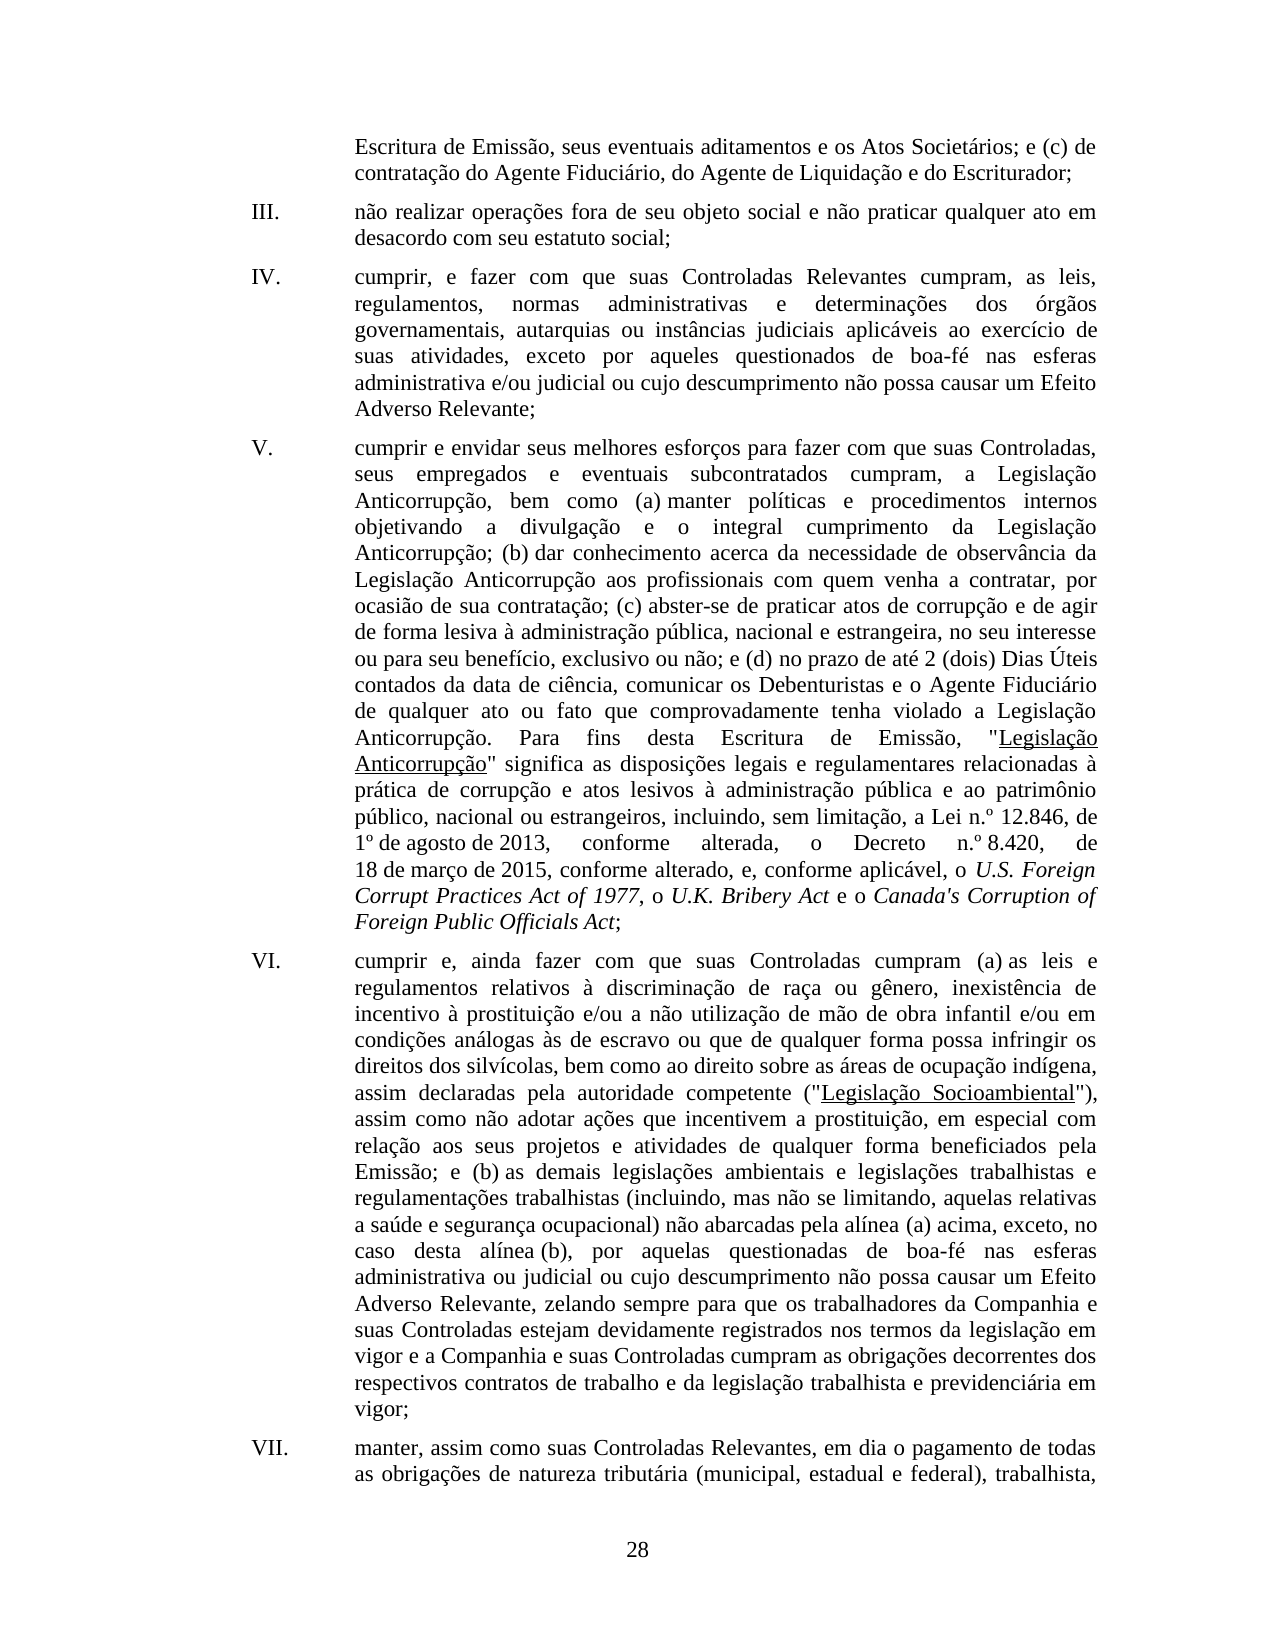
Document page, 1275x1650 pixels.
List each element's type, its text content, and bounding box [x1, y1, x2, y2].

subtitle cumprir e, ainda fazer com que suas Controladas cumpram (a) as leis e regulamentos relativos à discriminação de raça ou gênero, inexistência de incentivo à prostituição e/ou a não utilização de mão de obra infantil e/ou em condições análogas às de escravo ou que de qualquer forma possa infringir os direitos dos silvícolas, bem como ao direito sobre as áreas de ocupação indígena, assim declaradas pela autoridade competente ("Legislação Socioambiental"), assim como não adotar ações que incentivem a prostituição, em especial com relação aos seus projetos e atividades de qualquer forma beneficiados pela Emissão; e (b) as demais legislações ambientais e legislações trabalhistas e regulamentações trabalhistas (incluindo, mas não se limitando, aquelas relativas a saúde e segurança ocupacional) não abarcadas pela alínea (a) acima, exceto, no caso desta alínea (b), por aquelas questionadas de boa-fé nas esferas administrativa ou judicial ou cujo descumprimento não possa causar um Efeito Adverso Relevante, zelando sempre para que os trabalhadores da Companhia e suas Controladas estejam devidamente registrados nos termos da legislação em vigor e a Companhia e suas Controladas cumpram as obrigações decorrentes dos respectivos contratos de trabalho e da legislação trabalhista e previdenciária em vigor; [251, 947, 1098, 1422]
subtitle não realizar operações fora de seu objeto social e não praticar qualquer ato em desacordo com seu estatuto social; [251, 198, 1098, 251]
subtitle cumprir e envidar seus melhores esforços para fazer com que suas Controladas, seus empregados e eventuais subcontratados cumpram, a Legislação Anticorrupção, bem como (a) manter políticas e procedimentos internos objetivando a divulgação e o integral cumprimento da Legislação Anticorrupção; (b) dar conhecimento acerca da necessidade de observância da Legislação Anticorrupção aos profissionais com quem venha a contratar, por ocasião de sua contratação; (c) abster-se de praticar atos de corrupção e de agir de forma lesiva à administração pública, nacional e estrangeira, no seu interesse ou para seu benefício, exclusivo ou não; e (d) no prazo de até 2 (dois) Dias Úteis contados da data de ciência, comunicar os Debenturistas e o Agente Fiduciário de qualquer ato ou fato que comprovadamente tenha violado a Legislação Anticorrupção. Para fins desta Escritura de Emissão, "Legislação Anticorrupção" significa as disposições legais e regulamentares relacionadas à prática de corrupção e atos lesivos à administração pública e ao patrimônio público, nacional ou estrangeiros, incluindo, sem limitação, a Lei n.º 12.846, de 1º de agosto de 2013, conforme alterada, o Decreto n.º 8.420, de 18 de março de 2015, conforme alterado, e, conforme aplicável, o U.S. Foreign Corrupt Practices Act of 1977, o U.K. Bribery Act e o Canada's Corruption of Foreign Public Officials Act; [251, 434, 1098, 935]
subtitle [251, 1434, 1098, 1487]
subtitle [251, 133, 1098, 186]
subtitle cumprir, e fazer com que suas Controladas Relevantes cumpram, as leis, regulamentos, normas administrativas e determinações dos órgãos governamentais, autarquias ou instâncias judiciais aplicáveis ao exercício de suas atividades, exceto por aqueles questionados de boa-fé nas esferas administrativa e/ou judicial ou cujo descumprimento não possa causar um Efeito Adverso Relevante; [251, 263, 1098, 421]
